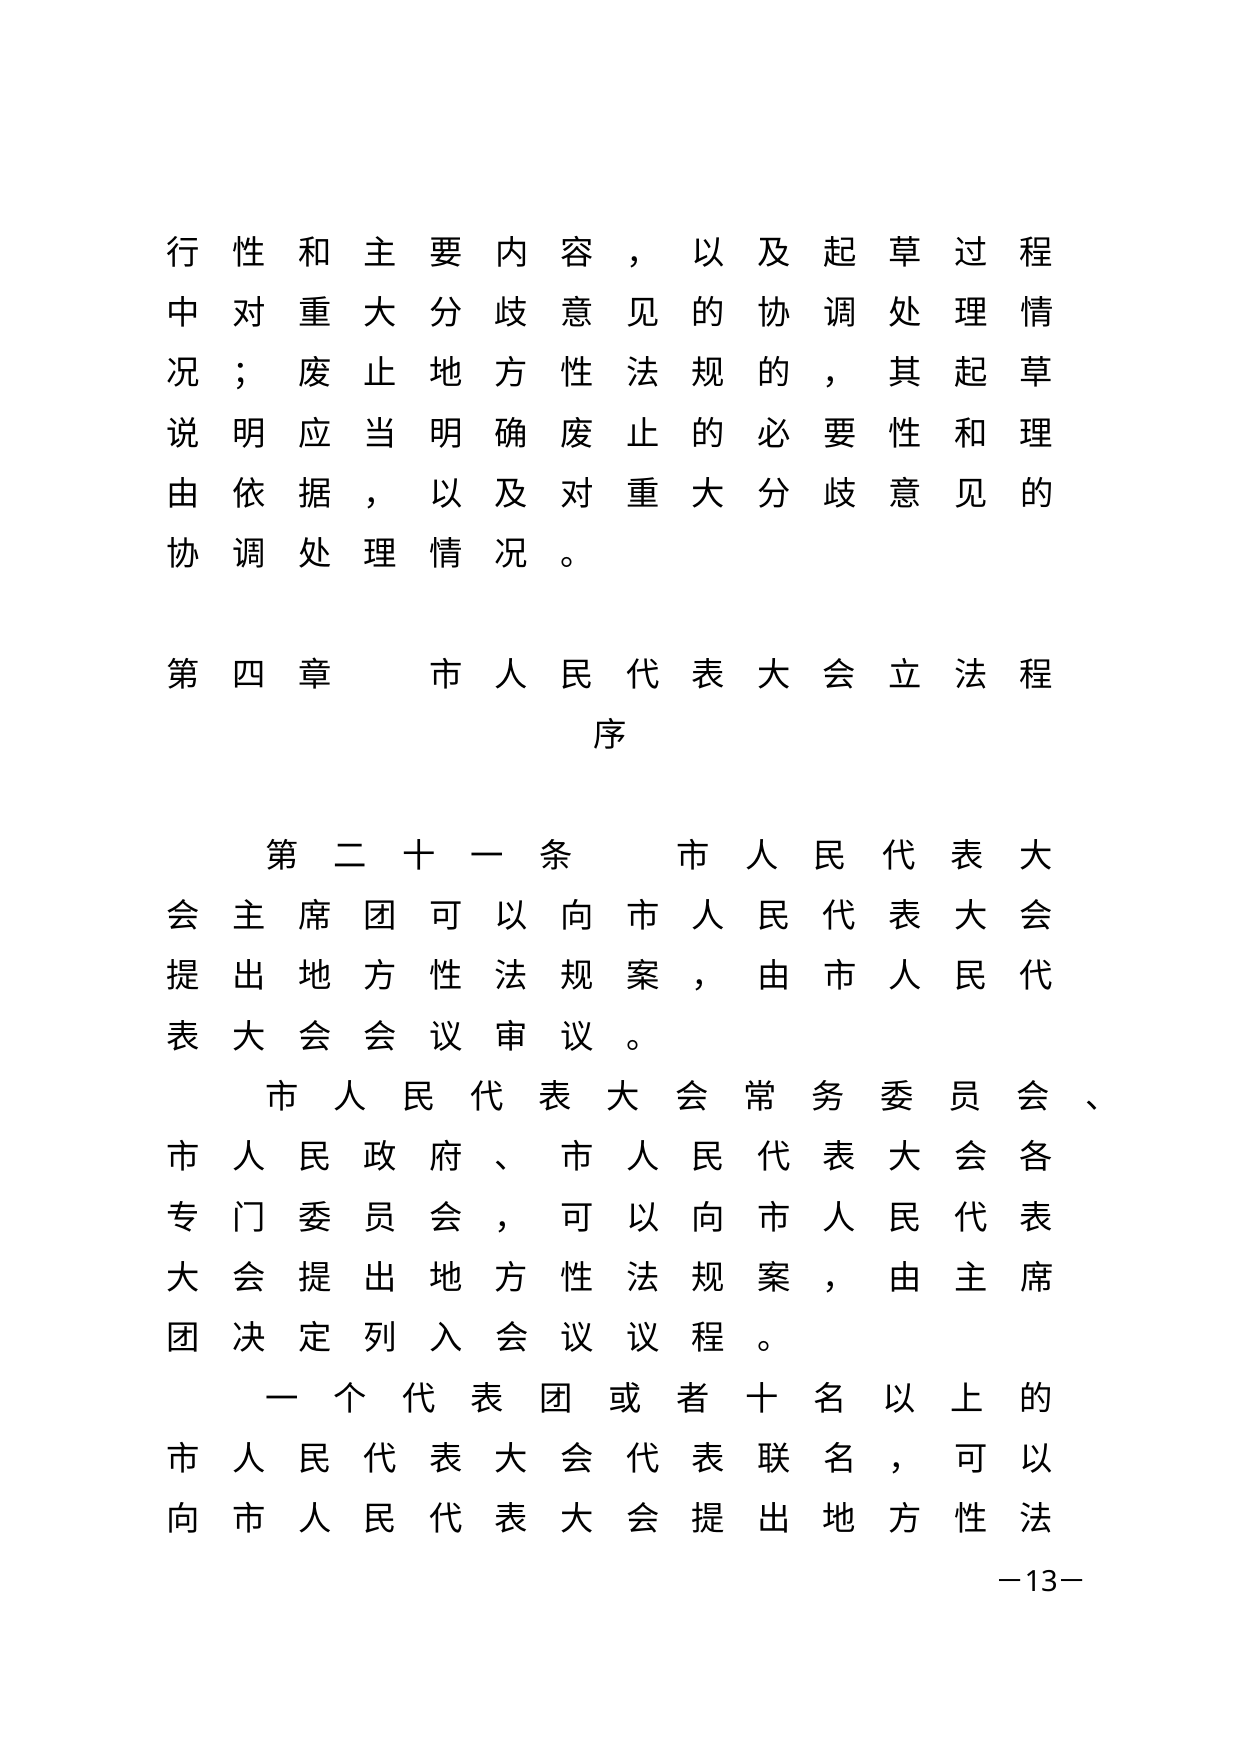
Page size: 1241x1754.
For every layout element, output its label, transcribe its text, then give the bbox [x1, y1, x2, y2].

text 一个代表团或者十名以上的市人民代表大会代表联名，可以向市人民代表大会提出地方性法规案，由主席团决定是否列入会议议程，或者先交有关的专门委员会审议、提出是否列入会议议程的意见，再决定是否列入会议议程。不列入会议议程的，应当向提案人说明。 [167, 1365, 1085, 1546]
text 第二十一条 市人民代表大会主席团可以向市人民代表大会提出地方性法规案，由市人民代表大会会议审议。 [167, 823, 1085, 1064]
text 市人民代表大会常务委员会、市人民政府、市人民代表大会各专门委员会，可以向市人民代表大会提出地方性法规案，由主席团决定列入会议议程。 [167, 1064, 1085, 1365]
text 第四章 市人民代表大会立法程序 [167, 642, 1085, 762]
